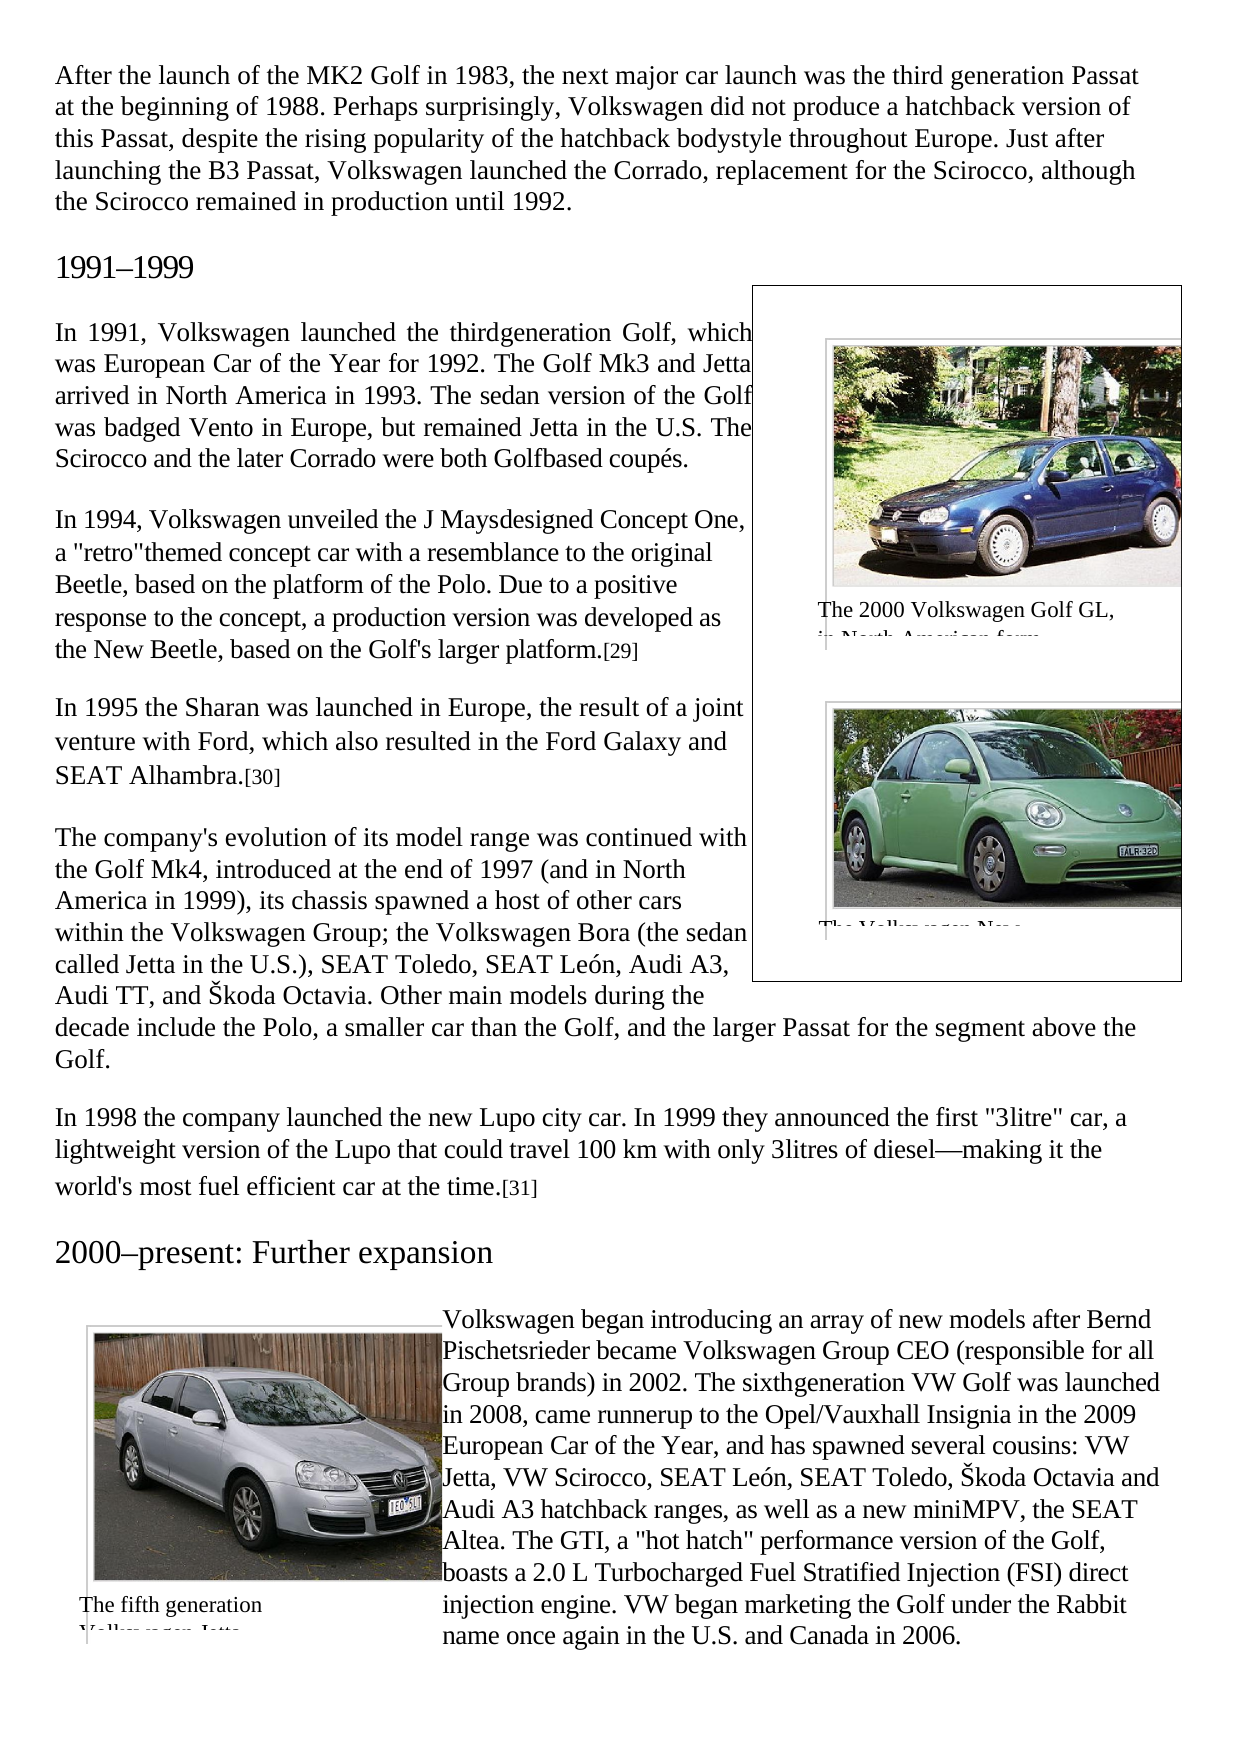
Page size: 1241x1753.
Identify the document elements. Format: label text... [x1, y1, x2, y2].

picture [825, 701, 1182, 940]
picture [825, 338, 1182, 650]
text In 1998 the company launched the new Lupo city car. In 1999 they announced the first "3­litre" car, a lightweight version of the Lupo that could travel 100 km with only 3­litres of diesel—making it the [54, 1101, 1150, 1164]
text world's most fuel efficient car at the time.[31] [54, 1170, 1172, 1202]
text Volkswagen began introducing an array of new models after Bernd Pischetsrieder became Volkswagen Group CEO (responsible for all Group brands) in 2002. The sixth­generation VW Golf was launched in 2008, came runner­up to the Opel/Vauxhall Insignia in the 2009 European Car of the Year, and has spawned several cousins: VW Jetta, VW Scirocco, SEAT León, SEAT Toledo, Škoda Octavia and Audi A3 hatchback ranges, as well as a new mini­MPV, the SEAT Altea. The GTI, a "hot hatch" performance version of the Golf, boasts a 2.0 L Turbocharged Fuel Stratified Injection (FSI) direct injection engine. VW began marketing the Golf under the Rabbit name once again in the U.S. and Canada in 2006. [47, 1303, 1172, 1651]
text In 1991, Volkswagen launched the third­generation Golf, which was European Car of the Year for 1992. The Golf Mk3 and Jetta arrived in North America in 1993. The sedan version of the Golf was badged Vento in Europe, but remained Jetta in the U.S. The Scirocco and the later Corrado were both Golf­based coupés. [54, 316, 1172, 474]
text In 1994, Volkswagen unveiled the J Mays­designed Concept One, a "retro"­themed concept car with a resemblance to the original Beetle, based on the platform of the Polo. Due to a positive response to the concept, a production version was developed as the New Beetle, based on the Golf's larger platform.[29] [54, 503, 1135, 665]
text 2000–present: Further expansion [54, 1233, 1172, 1271]
text In 1995 the Sharan was launched in Europe, the result of a joint venture with Ford, which also resulted in the Ford Galaxy and SEAT Alhambra.[30] [54, 690, 1172, 792]
text 1991–1999 [54, 248, 1172, 286]
text After the launch of the MK2 Golf in 1983, the next major car launch was the third generation Passat at the beginning of 1988. Perhaps surprisingly, Volkswagen did not produce a hatchback version of this Passat, despite the rising popularity of the hatchback bodystyle throughout Europe. Just after launching the B3 Passat, Volkswagen launched the Corrado, replacement for the Scirocco, although the Scirocco remained in production until 1992. [54, 59, 1157, 217]
text The company's evolution of its model range was continued with the Golf Mk4, introduced at the end of 1997 (and in North America in 1999), its chassis spawned a host of other cars within the Volkswagen Group; the Volkswagen Bora (the sedan called Jetta in the U.S.), SEAT Toledo, SEAT León, Audi A3, Audi TT, and Škoda Octavia. Other main models during the decade include the Polo, a smaller car than the Golf, and the larger Passat for the segment above the Golf. [54, 821, 1172, 1074]
